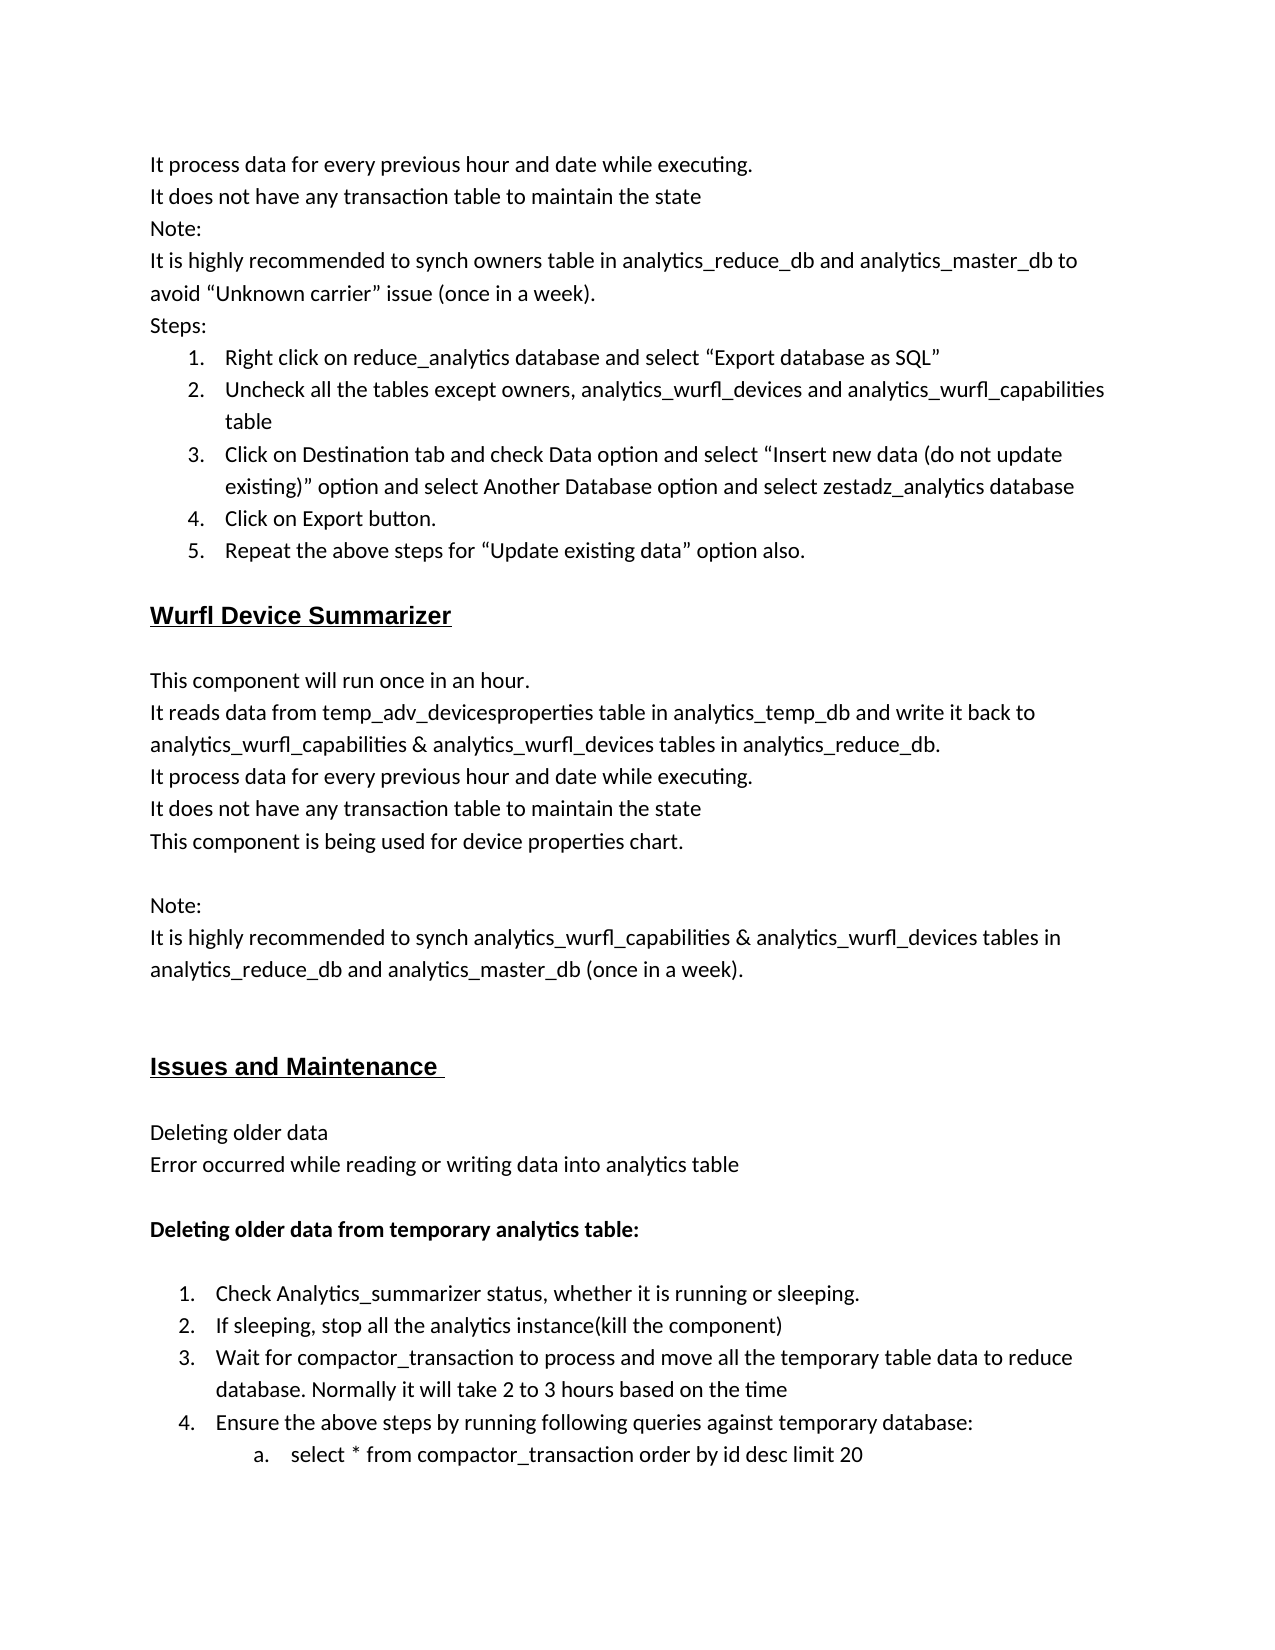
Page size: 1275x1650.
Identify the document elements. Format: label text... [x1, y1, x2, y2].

text Note: [150, 891, 1125, 919]
list Wait for compactor_transaction to process and move all the temporary table data to reduce database. Normally it will take 2 to 3 hours based on the time [178, 1343, 1125, 1404]
list Repeat the above steps for “Update existing data” option also. [187, 536, 1125, 564]
list select * from compactor_transaction order by id desc limit 20 [253, 1440, 1125, 1468]
text This component is being used for device properties chart. [150, 827, 1125, 855]
text Wurfl Device Summarizer [150, 601, 1125, 629]
list Click on Export button. [187, 504, 1125, 532]
text Error occurred while reading or writing data into analytics table [150, 1150, 1125, 1178]
text Deleting older data [150, 1118, 1125, 1146]
list If sleeping, stop all the analytics instance(kill the component) [178, 1311, 1125, 1339]
list Right click on reduce_analytics database and select “Export database as SQL” [187, 343, 1125, 371]
text Deleting older data from temporary analytics table: [150, 1215, 1125, 1243]
text Note: [150, 214, 1125, 242]
text It is highly recommended to synch analytics_wurfl_capabilities & analytics_wurfl_devices tables in analytics_reduce_db and analytics_master_db (once in a week). [150, 923, 1125, 983]
text Steps: [150, 311, 1125, 339]
list Uncheck all the tables except owners, analytics_wurfl_devices and analytics_wurfl_capabilities table [187, 375, 1125, 436]
text It process data for every previous hour and date while executing. [150, 150, 1125, 178]
text It process data for every previous hour and date while executing. [150, 762, 1125, 790]
text It is highly recommended to synch owners table in analytics_reduce_db and analytics_master_db to avoid “Unknown carrier” issue (once in a week). [150, 247, 1125, 307]
text It does not have any transaction table to maintain the state [150, 182, 1125, 210]
list Check Analytics_summarizer status, whether it is running or sleeping. [178, 1279, 1125, 1307]
text Issues and Maintenance [150, 1052, 1125, 1081]
text It reads data from temp_adv_devicesproperties table in analytics_temp_db and write it back to analytics_wurfl_capabilities & analytics_wurfl_devices tables in analytics_reduce_db. [150, 698, 1125, 758]
list Ensure the above steps by running following queries against temporary database: [178, 1408, 1125, 1436]
list Click on Destination tab and check Data option and select “Insert new data (do not update existing)” option and select Another Database option and select zestadz_analytics database [187, 440, 1125, 500]
text This component will run once in an hour. [150, 666, 1125, 694]
text It does not have any transaction table to maintain the state [150, 794, 1125, 823]
